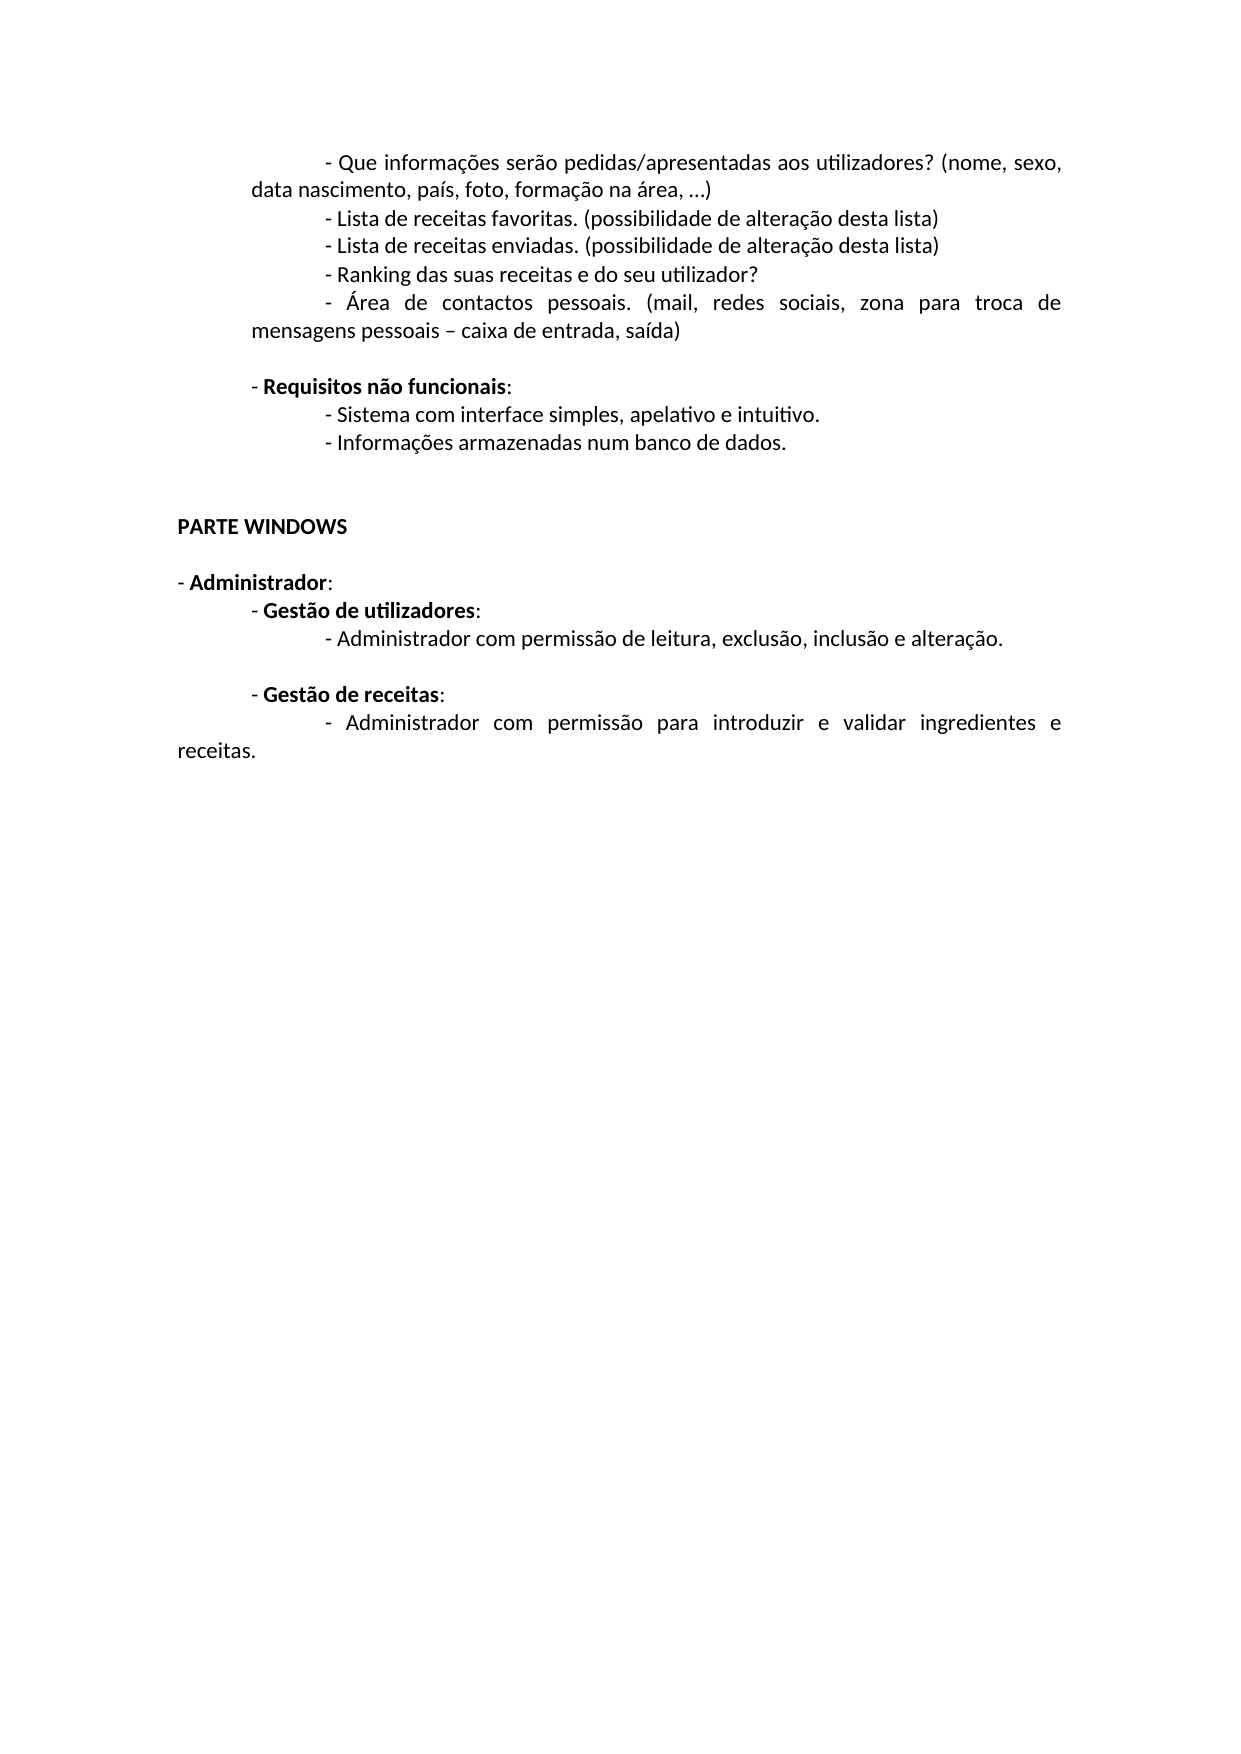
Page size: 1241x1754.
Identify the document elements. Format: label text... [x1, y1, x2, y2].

text PARTE WINDOWS [177, 512, 1063, 540]
text - Gestão de utilizadores: [177, 596, 1063, 624]
text - Requisitos não funcionais: [177, 372, 1063, 400]
text - Informações armazenadas num banco de dados. [177, 428, 1063, 456]
text - Administrador com permissão para introduzir e validar ingredientes e receitas. [177, 708, 1063, 764]
text - Sistema com interface simples, apelativo e intuitivo. [177, 400, 1063, 428]
text - Área de contactos pessoais. (mail, redes sociais, zona para troca de mensagens pessoais – caixa de entrada, saída) [251, 288, 1063, 344]
text - Que informações serão pedidas/apresentadas aos utilizadores? (nome, sexo, data nascimento, país, foto, formação na área, …) [251, 148, 1063, 204]
text - Lista de receitas enviadas. (possibilidade de alteração desta lista) [251, 232, 1063, 260]
text - Gestão de receitas: [177, 680, 1063, 708]
text - Administrador: [177, 568, 1063, 596]
text - Lista de receitas favoritas. (possibilidade de alteração desta lista) [251, 204, 1063, 232]
text - Administrador com permissão de leitura, exclusão, inclusão e alteração. [177, 624, 1063, 652]
text - Ranking das suas receitas e do seu utilizador? [251, 260, 1063, 288]
